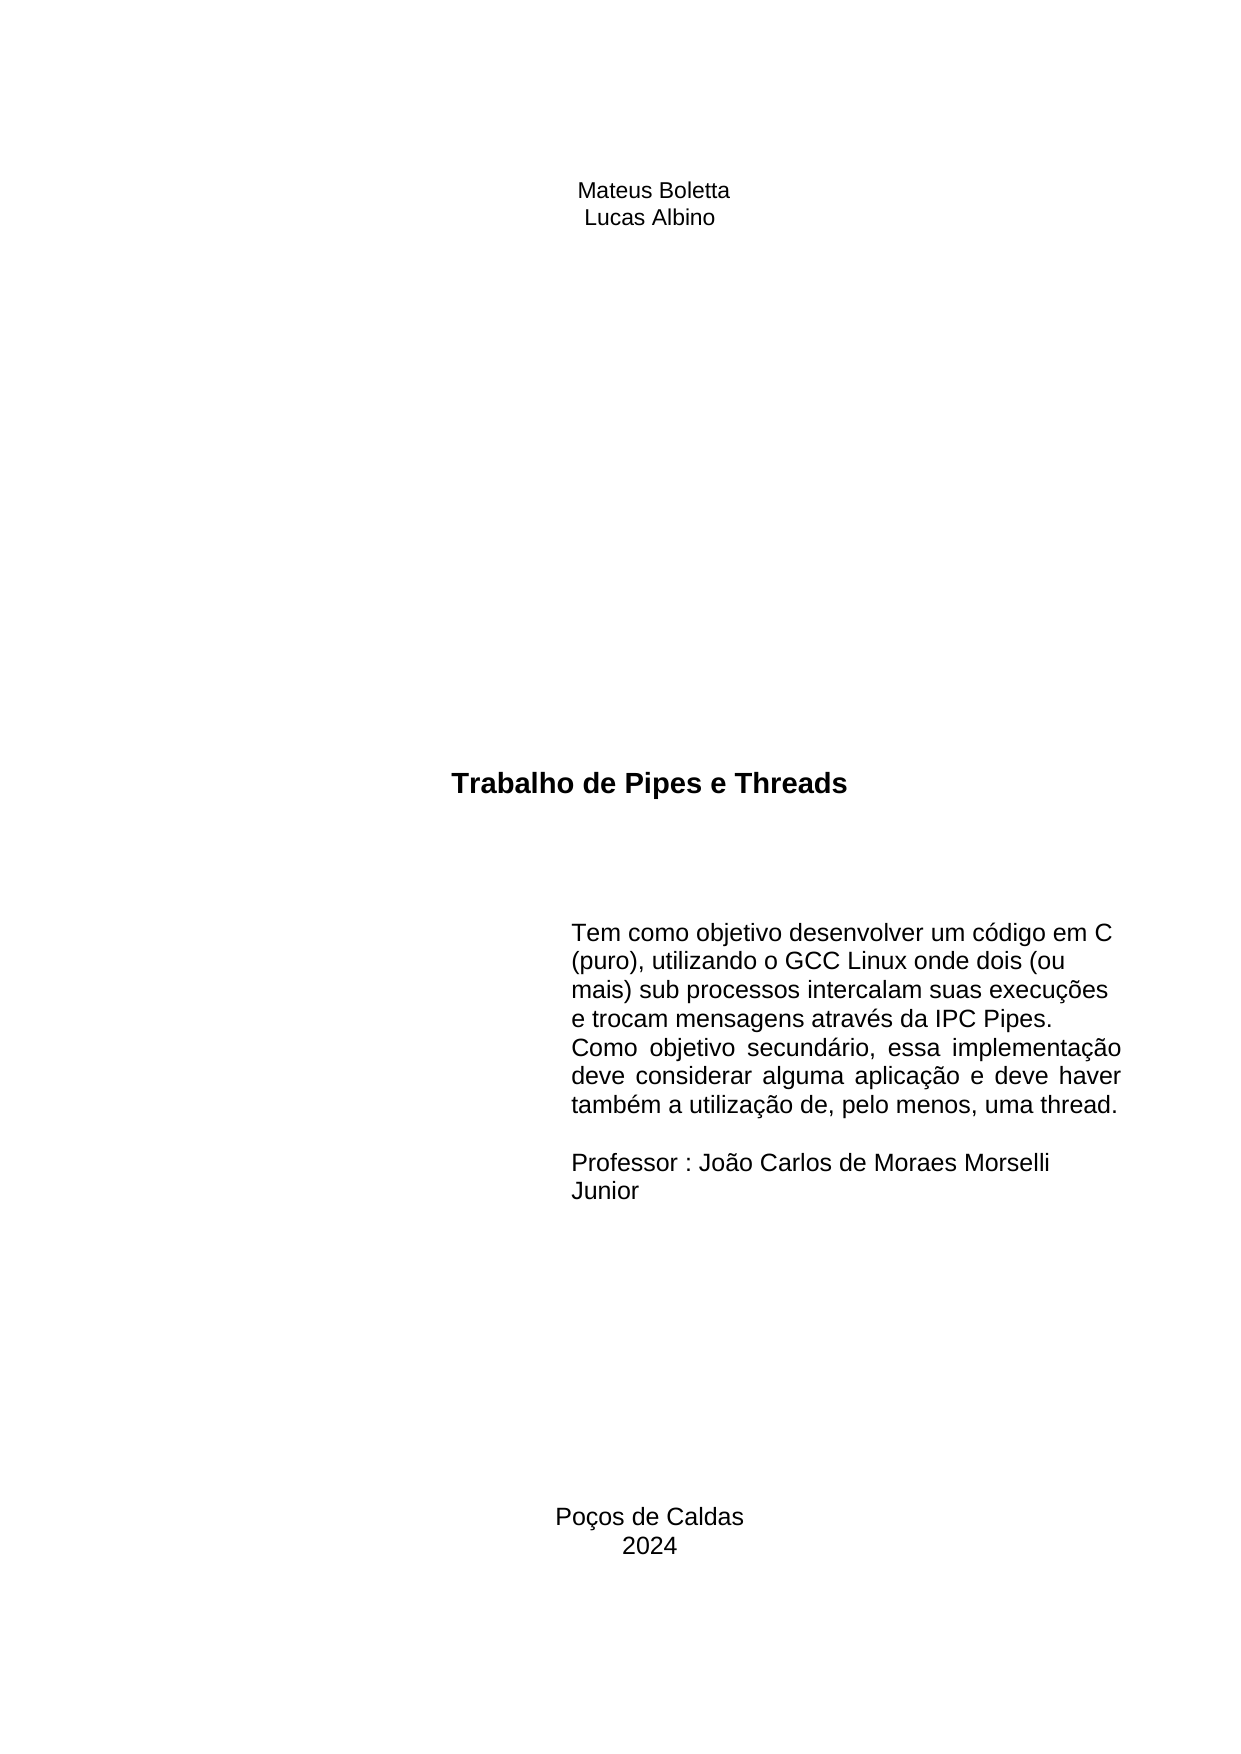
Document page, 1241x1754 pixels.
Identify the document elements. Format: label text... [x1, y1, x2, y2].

text Trabalho de Pipes e Threads [177, 767, 1122, 800]
text 2024 [177, 1531, 1122, 1559]
text Professor : João Carlos de Moraes Morselli Junior [571, 1147, 1122, 1205]
text Como objetivo secundário, essa implementação deve considerar alguma aplicação e deve haver também a utilização de, pelo menos, uma thread. [571, 1032, 1122, 1119]
text Mateus Boletta [177, 177, 1122, 203]
text Poços de Caldas [177, 1502, 1122, 1531]
text Tem como objetivo desenvolver um código em C (puro), utilizando o GCC Linux onde dois (ou mais) sub processos intercalam suas execuções e trocam mensagens através da IPC Pipes. [571, 917, 1122, 1032]
text Lucas Albino [177, 203, 1122, 230]
